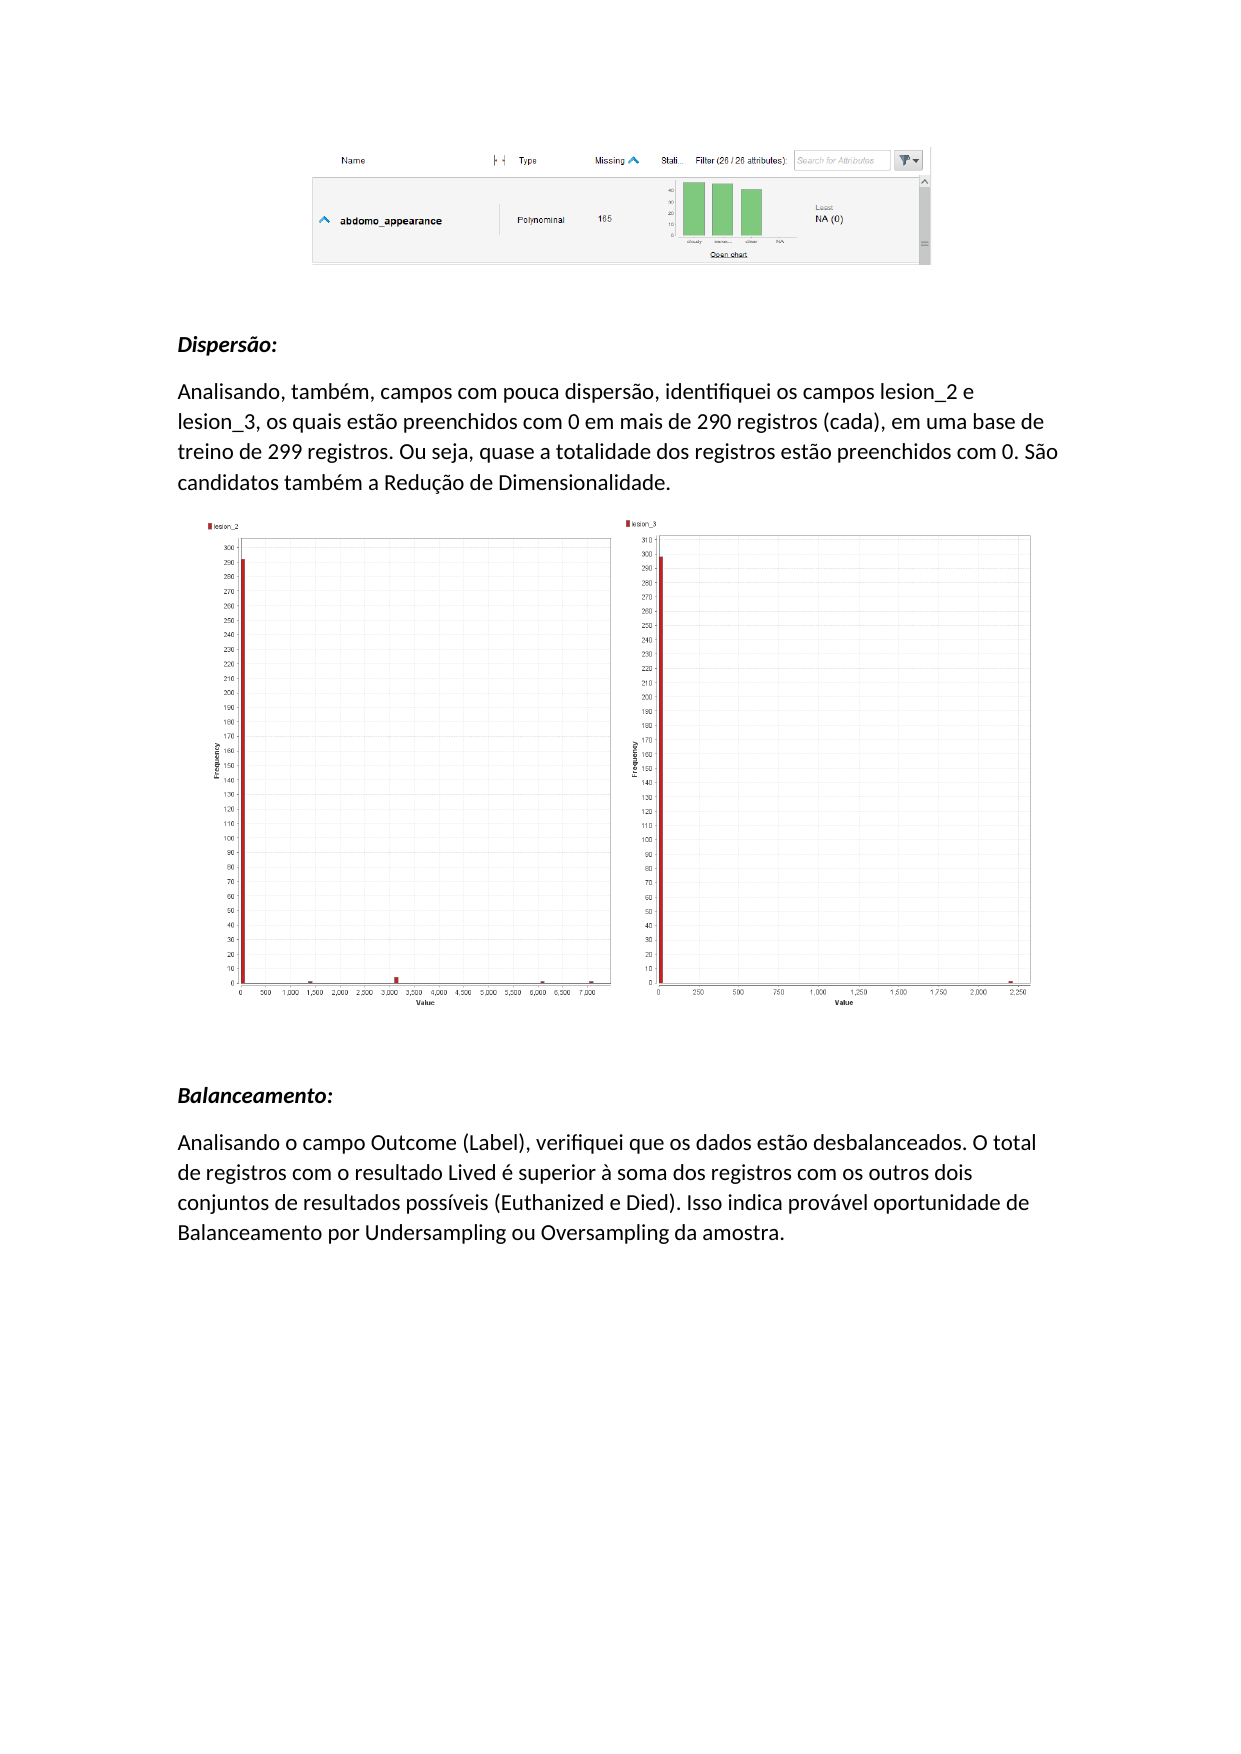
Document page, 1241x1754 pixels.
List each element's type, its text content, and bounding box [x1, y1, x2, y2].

text Analisando, também, campos com pouca dispersão, identifiquei os campos lesion_2 e lesion_3, os quais estão preenchidos com 0 em mais de 290 registros (cada), em uma base de treino de 299 registros. Ou seja, quase a totalidade dos registros estão preenchidos com 0. São candidatos também a Redução de Dimensionalidade. [177, 377, 1063, 496]
text Analisando o campo Outcome (Label), verifiquei que os dados estão desbalanceados. O total de registros com o resultado Lived é superior à soma dos registros com os outros dois conjuntos de resultados possíveis (Euthanized e Died). Isso indica provável oportunidade de Balanceamento por Undersampling ou Oversampling da amostra. [177, 1128, 1063, 1246]
picture [200, 514, 1040, 1016]
text Dispersão: [177, 330, 1063, 358]
text Balanceamento: [177, 1081, 1063, 1109]
picture [307, 147, 933, 265]
